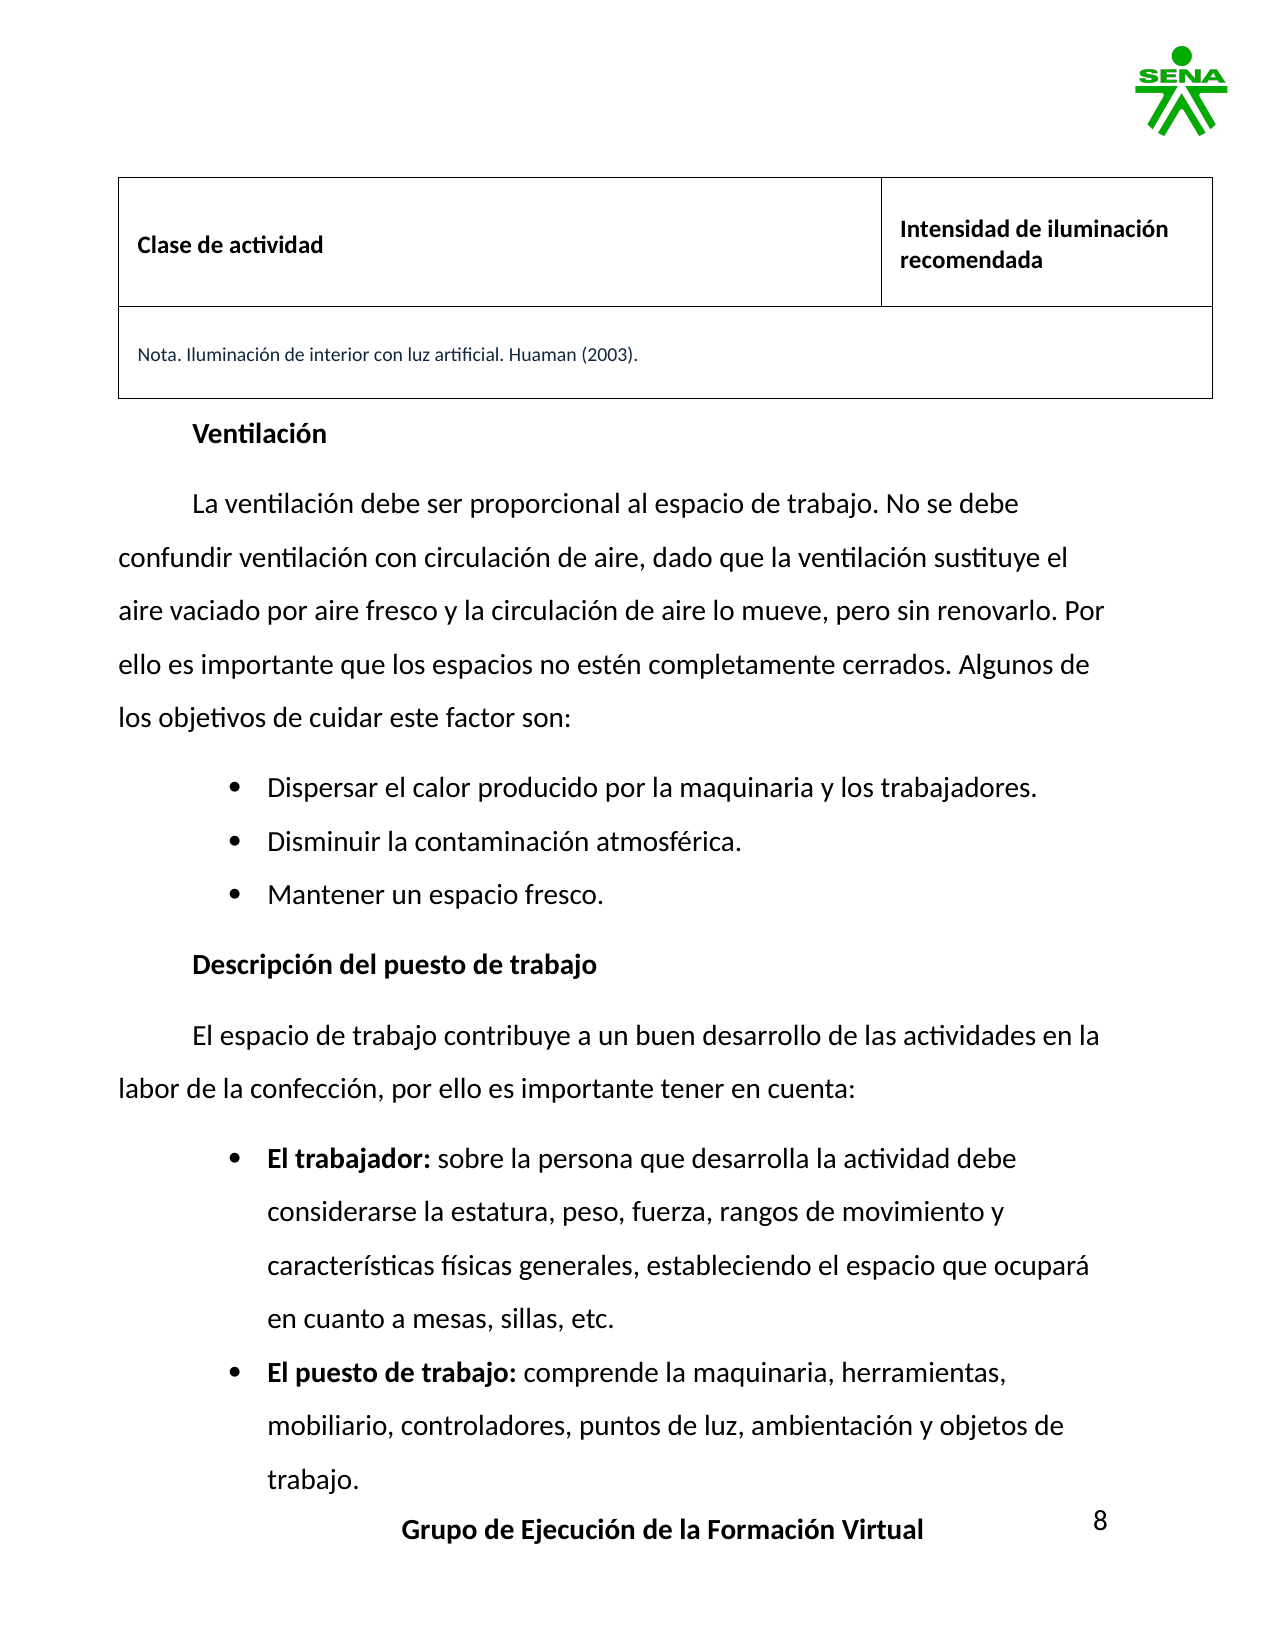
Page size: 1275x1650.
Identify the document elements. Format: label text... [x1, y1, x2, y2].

text Descripción del puesto de trabajo [118, 946, 1107, 982]
table_cell Nota. Iluminación de interior con luz artificial. Huaman (2003). [119, 307, 1212, 398]
list El puesto de trabajo: comprende la maquinaria, herramientas, mobiliario, controladores, puntos de luz, ambientación y objetos de trabajo. [229, 1354, 1107, 1496]
list Dispersar el calor producido por la maquinaria y los trabajadores. [229, 769, 1107, 805]
table_header Clase de actividad [119, 178, 881, 306]
text El espacio de trabajo contribuye a un buen desarrollo de las actividades en la labor de la confección, por ello es importante tener en cuenta: [118, 1017, 1107, 1106]
table_header Intensidad de iluminación recomendada [882, 178, 1212, 306]
list Disminuir la contaminación atmosférica. [229, 823, 1107, 858]
text La ventilación debe ser proporcional al espacio de trabajo. No se debe confundir ventilación con circulación de aire, dado que la ventilación sustituye el aire vaciado por aire fresco y la circulación de aire lo mueve, pero sin renovarlo. Por ello es importante que los espacios no estén completamente cerrados. Algunos de los objetivos de cuidar este factor son: [118, 486, 1107, 735]
list Mantener un espacio fresco. [229, 876, 1107, 912]
picture [1135, 46, 1228, 136]
text Ventilación [118, 416, 1107, 451]
list El trabajador: sobre la persona que desarrolla la actividad debe considerarse la estatura, peso, fuerza, rangos de movimiento y características físicas generales, estableciendo el espacio que ocupará en cuanto a mesas, sillas, etc. [229, 1140, 1107, 1336]
